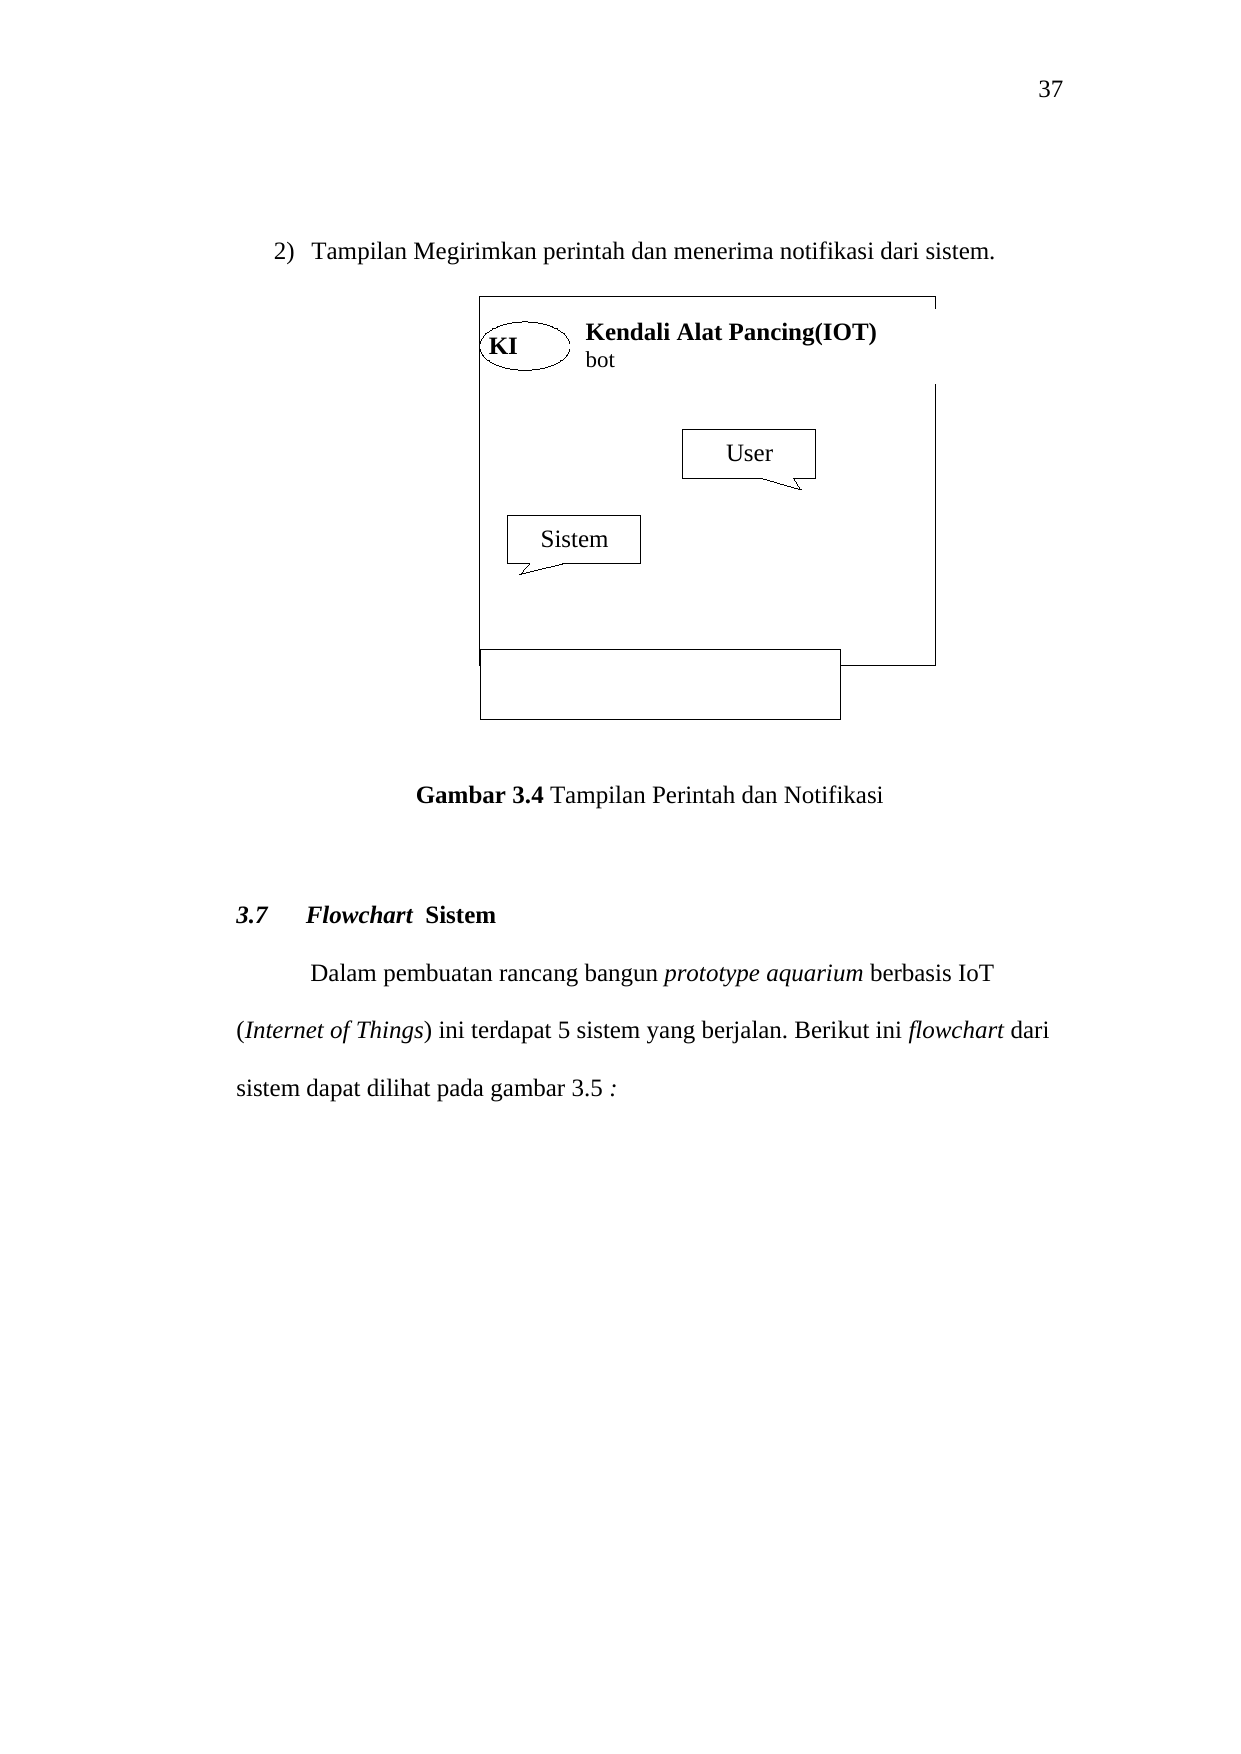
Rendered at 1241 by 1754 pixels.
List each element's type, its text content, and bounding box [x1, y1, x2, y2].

list Tampilan Megirimkan perintah dan menerima notifikasi dari sistem. [274, 236, 1063, 265]
text Gambar 3.4 Tampilan Perintah dan Notifikasi [236, 781, 1063, 809]
text Dalam pembuatan rancang bangun prototype aquarium berbasis IoT (Internet of Things) ini terdapat 5 sistem yang berjalan. Berikut ini flowchart dari sistem dapat dilihat pada gambar 3.5 : [236, 958, 1063, 1102]
list Flowchart Sistem [236, 900, 1063, 929]
